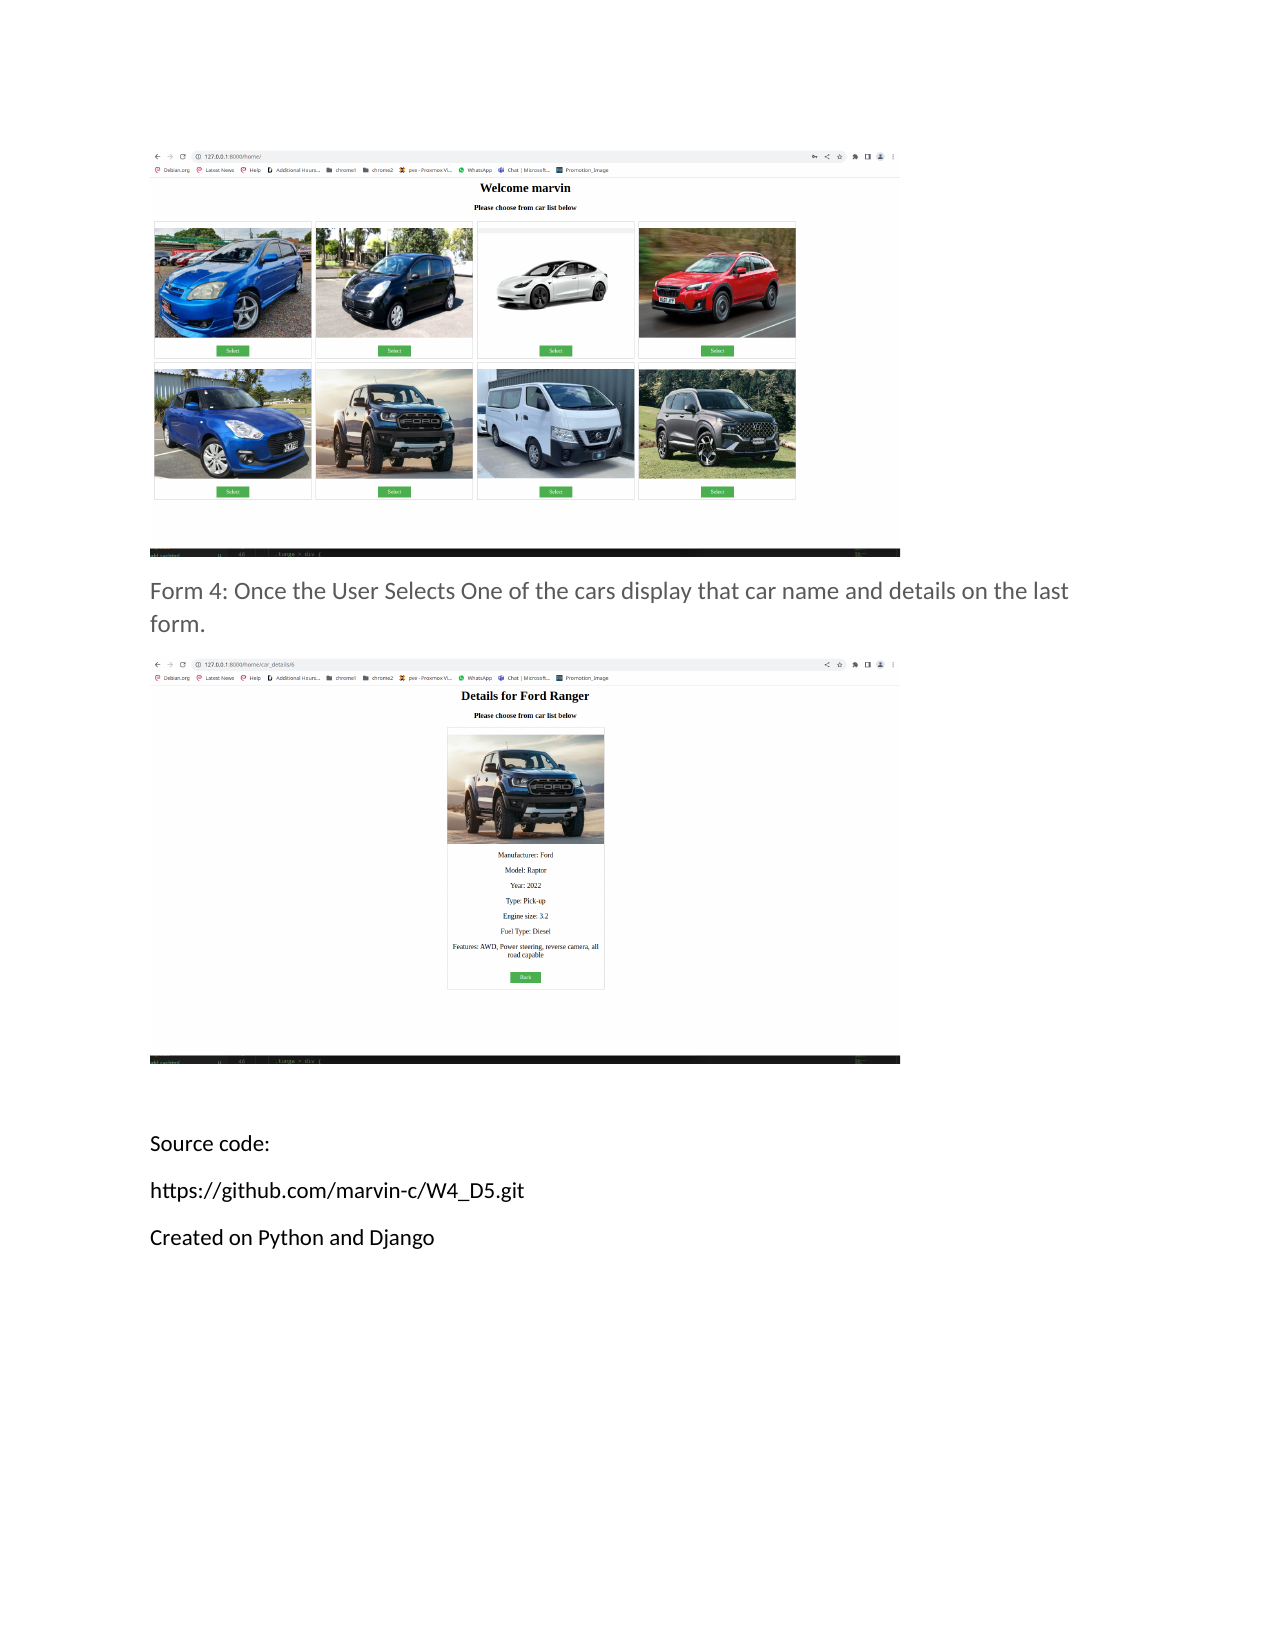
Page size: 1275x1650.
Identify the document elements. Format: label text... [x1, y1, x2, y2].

picture [150, 657, 901, 1064]
picture [150, 150, 901, 557]
text Created on Python and Django [150, 1223, 1125, 1251]
text https://github.com/marvin-c/W4_D5.git [150, 1176, 1125, 1204]
text Form 4: Once the User Selects One of the cars display that car name and details on the last form. [150, 575, 1125, 638]
text Source code: [150, 1129, 1125, 1158]
